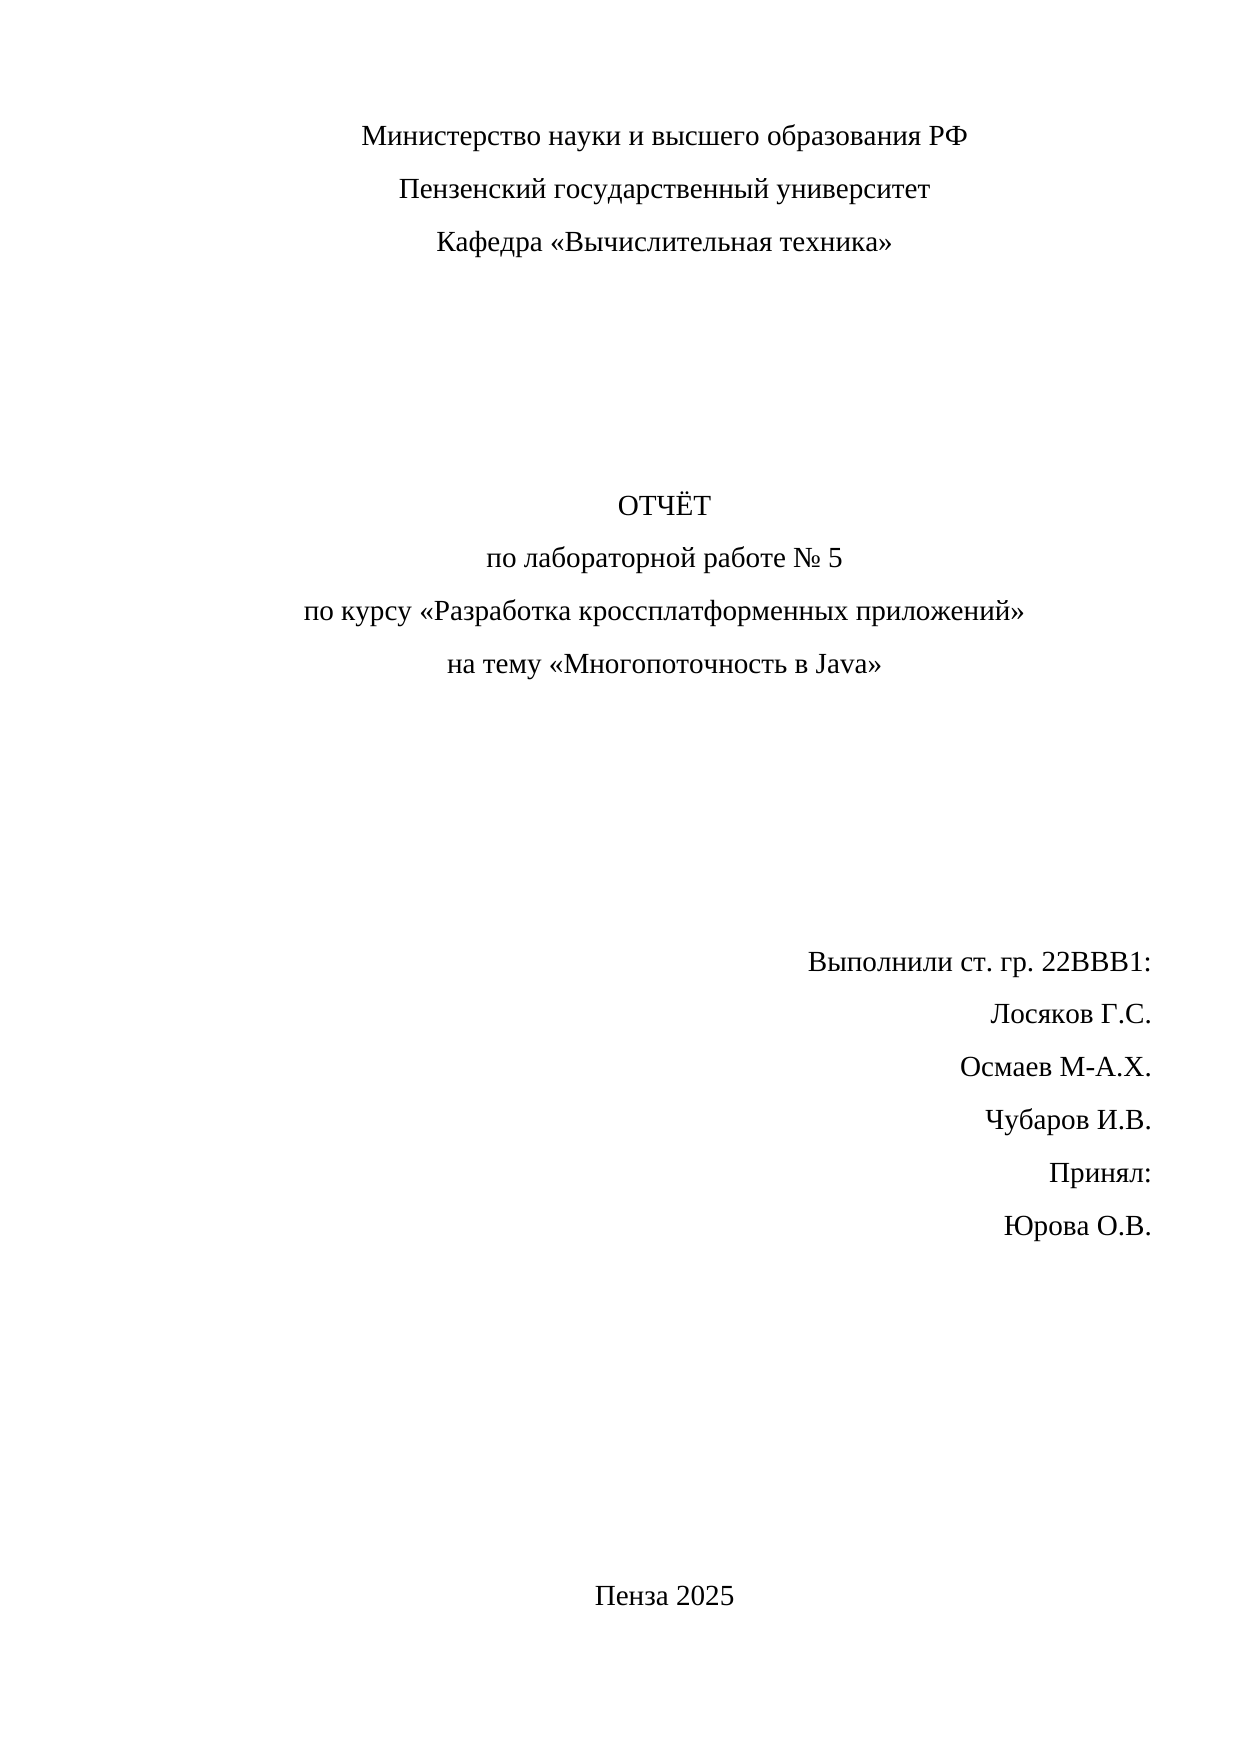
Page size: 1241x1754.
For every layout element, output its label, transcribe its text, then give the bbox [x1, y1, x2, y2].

text Принял: [177, 1155, 1152, 1189]
text Выполнили ст. гр. 22ВВВ1: [177, 944, 1152, 977]
text Пензенский государственный университет [177, 171, 1152, 204]
text Чубаров И.В. [177, 1102, 1152, 1136]
text Лосяков Г.С. [177, 997, 1152, 1030]
text по курсу «Разработка кроссплатформенных приложений» [177, 593, 1152, 627]
text на тему «Многопоточность в Java» [177, 646, 1152, 680]
text ОТЧЁТ [177, 488, 1152, 521]
text Кафедра «Вычислительная техника» [177, 224, 1152, 257]
text Юрова О.В. [177, 1208, 1152, 1241]
text Министерство науки и высшего образования РФ [177, 118, 1152, 152]
text Пенза 2025 [177, 1578, 1152, 1611]
text Осмаев М-А.Х. [177, 1049, 1152, 1083]
text по лабораторной работе № 5 [177, 541, 1152, 574]
